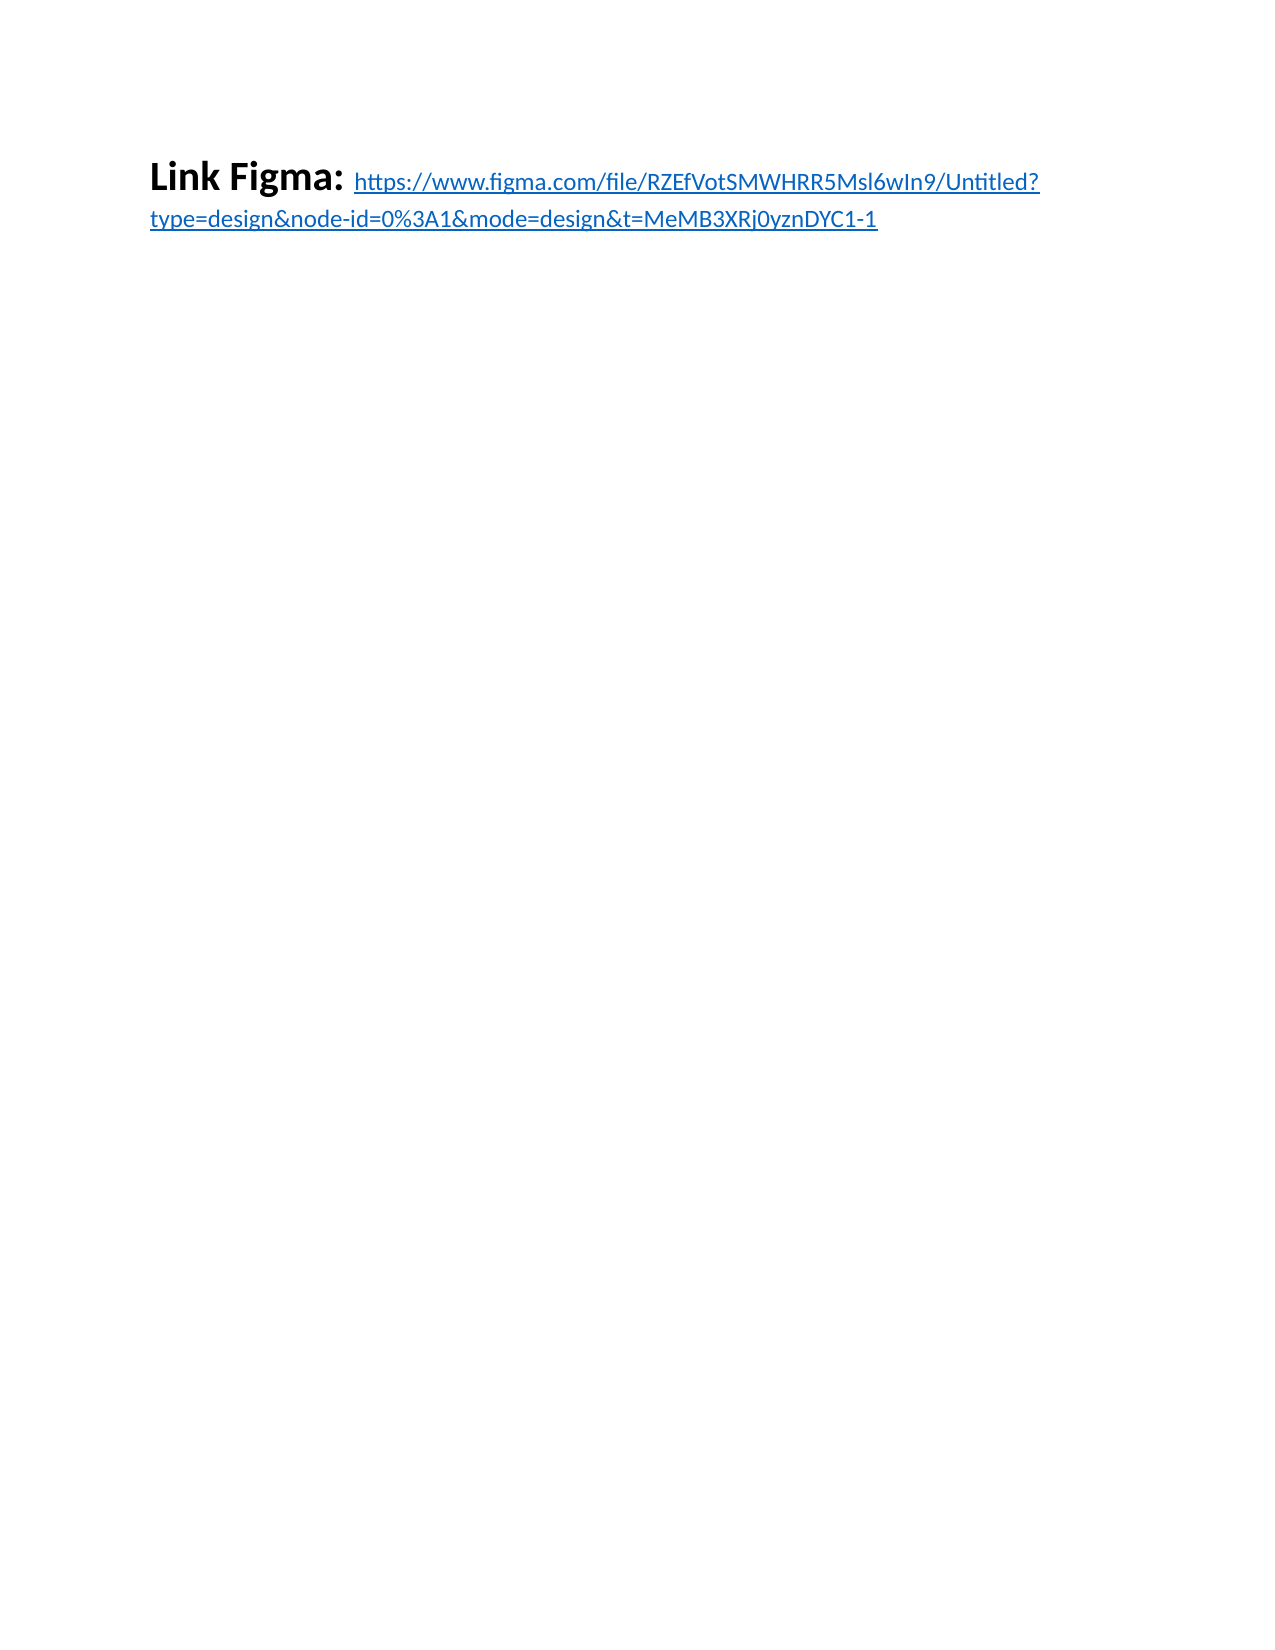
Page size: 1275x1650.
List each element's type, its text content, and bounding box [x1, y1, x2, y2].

text Link Figma: https://www.figma.com/file/RZEfVotSMWHRR5Msl6wIn9/Untitled?type=design&node-id=0%3A1&mode=design&t=MeMB3XRj0yznDYC1-1 [150, 150, 1125, 234]
